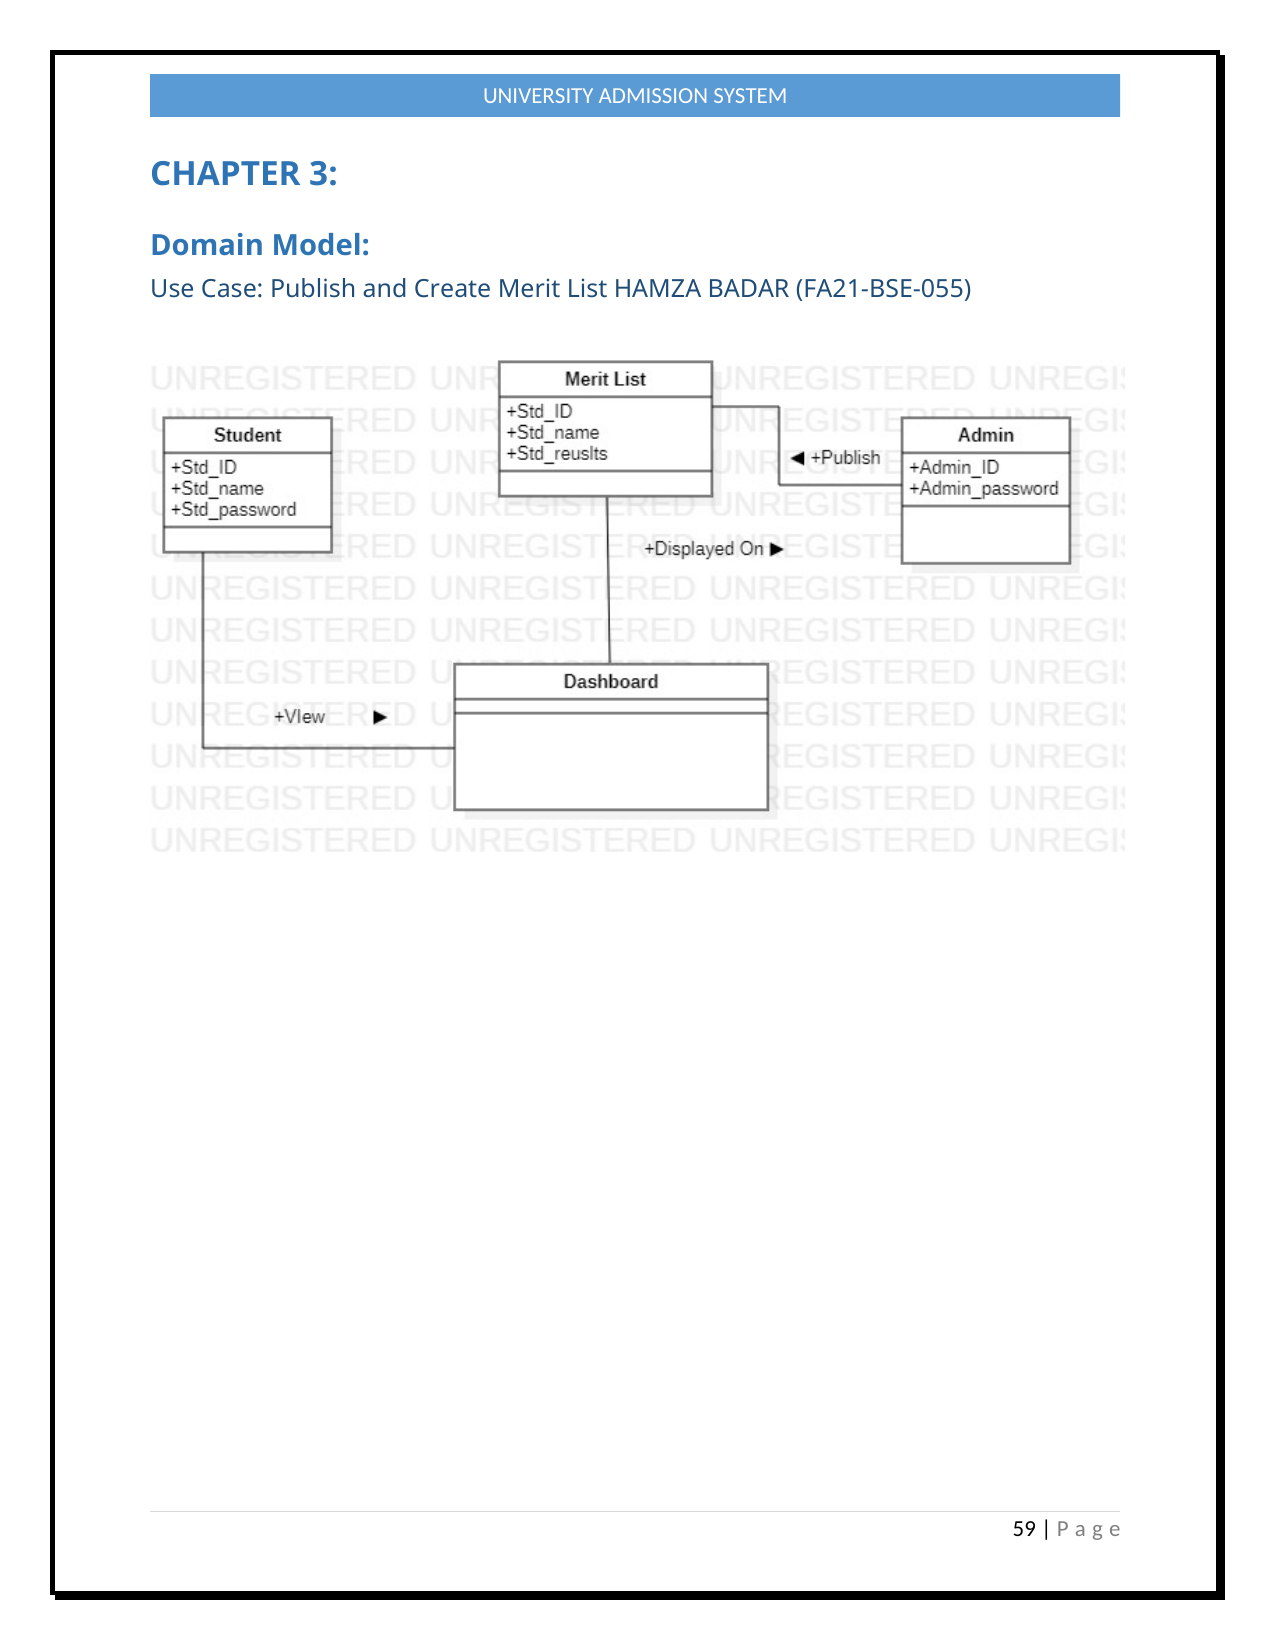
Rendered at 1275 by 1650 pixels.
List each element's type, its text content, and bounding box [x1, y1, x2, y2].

subtitle Domain Model: [150, 224, 1120, 264]
subtitle Use Case: Publish and Create Merit List HAMZA BADAR (FA21-BSE-055) [150, 271, 1120, 305]
subtitle CHAPTER 3: [150, 150, 1120, 195]
picture [150, 348, 1125, 866]
